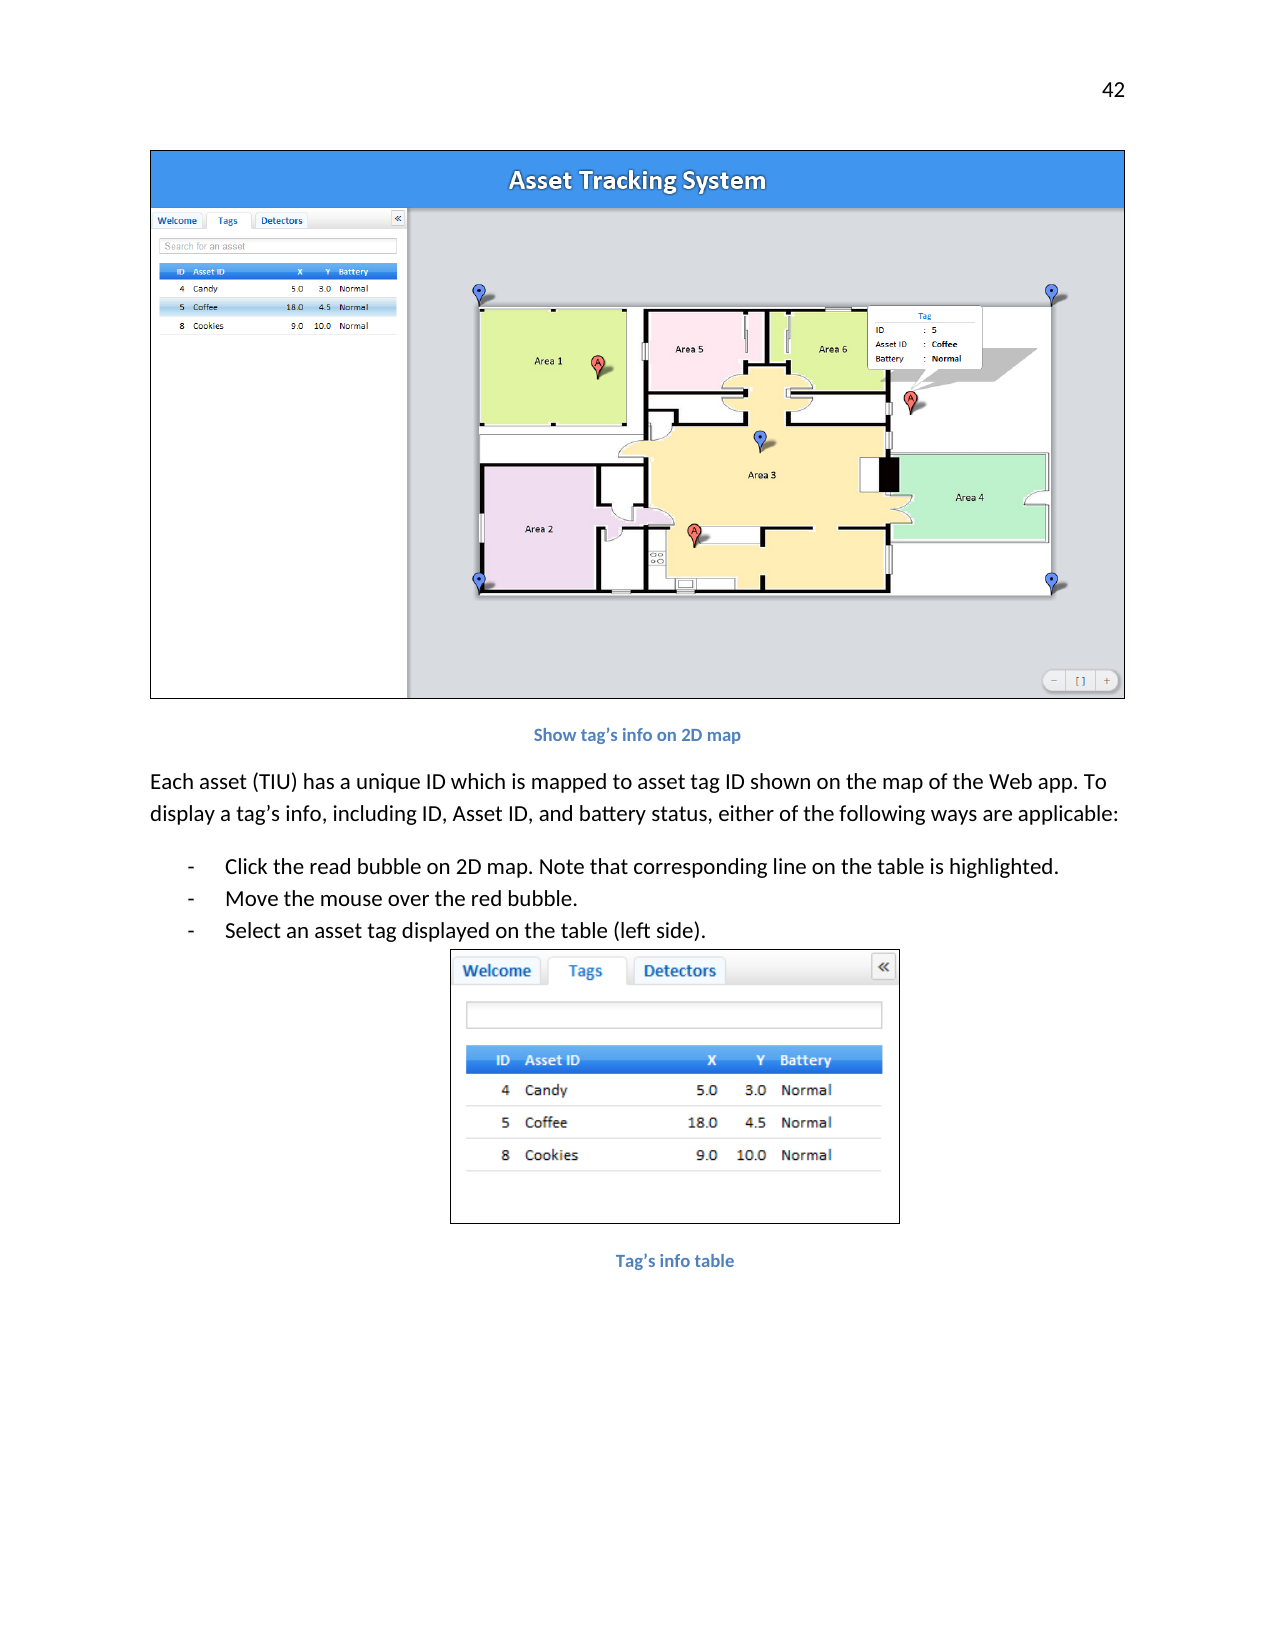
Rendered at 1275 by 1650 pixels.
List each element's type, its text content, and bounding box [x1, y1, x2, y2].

text Show tag’s info on 2D map [150, 723, 1125, 746]
list Click the read bubble on 2D map. Note that corresponding line on the table is highlighted. [187, 852, 1125, 880]
text Each asset (TIU) has a unique ID which is mapped to asset tag ID shown on the map of the Web app. To display a tag’s info, including ID, Asset ID, and battery status, either of the following ways are applicable: [150, 767, 1125, 827]
text Tag’s info table [225, 1249, 1125, 1272]
list Select an asset tag displayed on the table (left side). [187, 917, 1125, 944]
list Move the mouse over the red bubble. [187, 884, 1125, 912]
picture [451, 950, 899, 1223]
picture [151, 151, 1124, 698]
